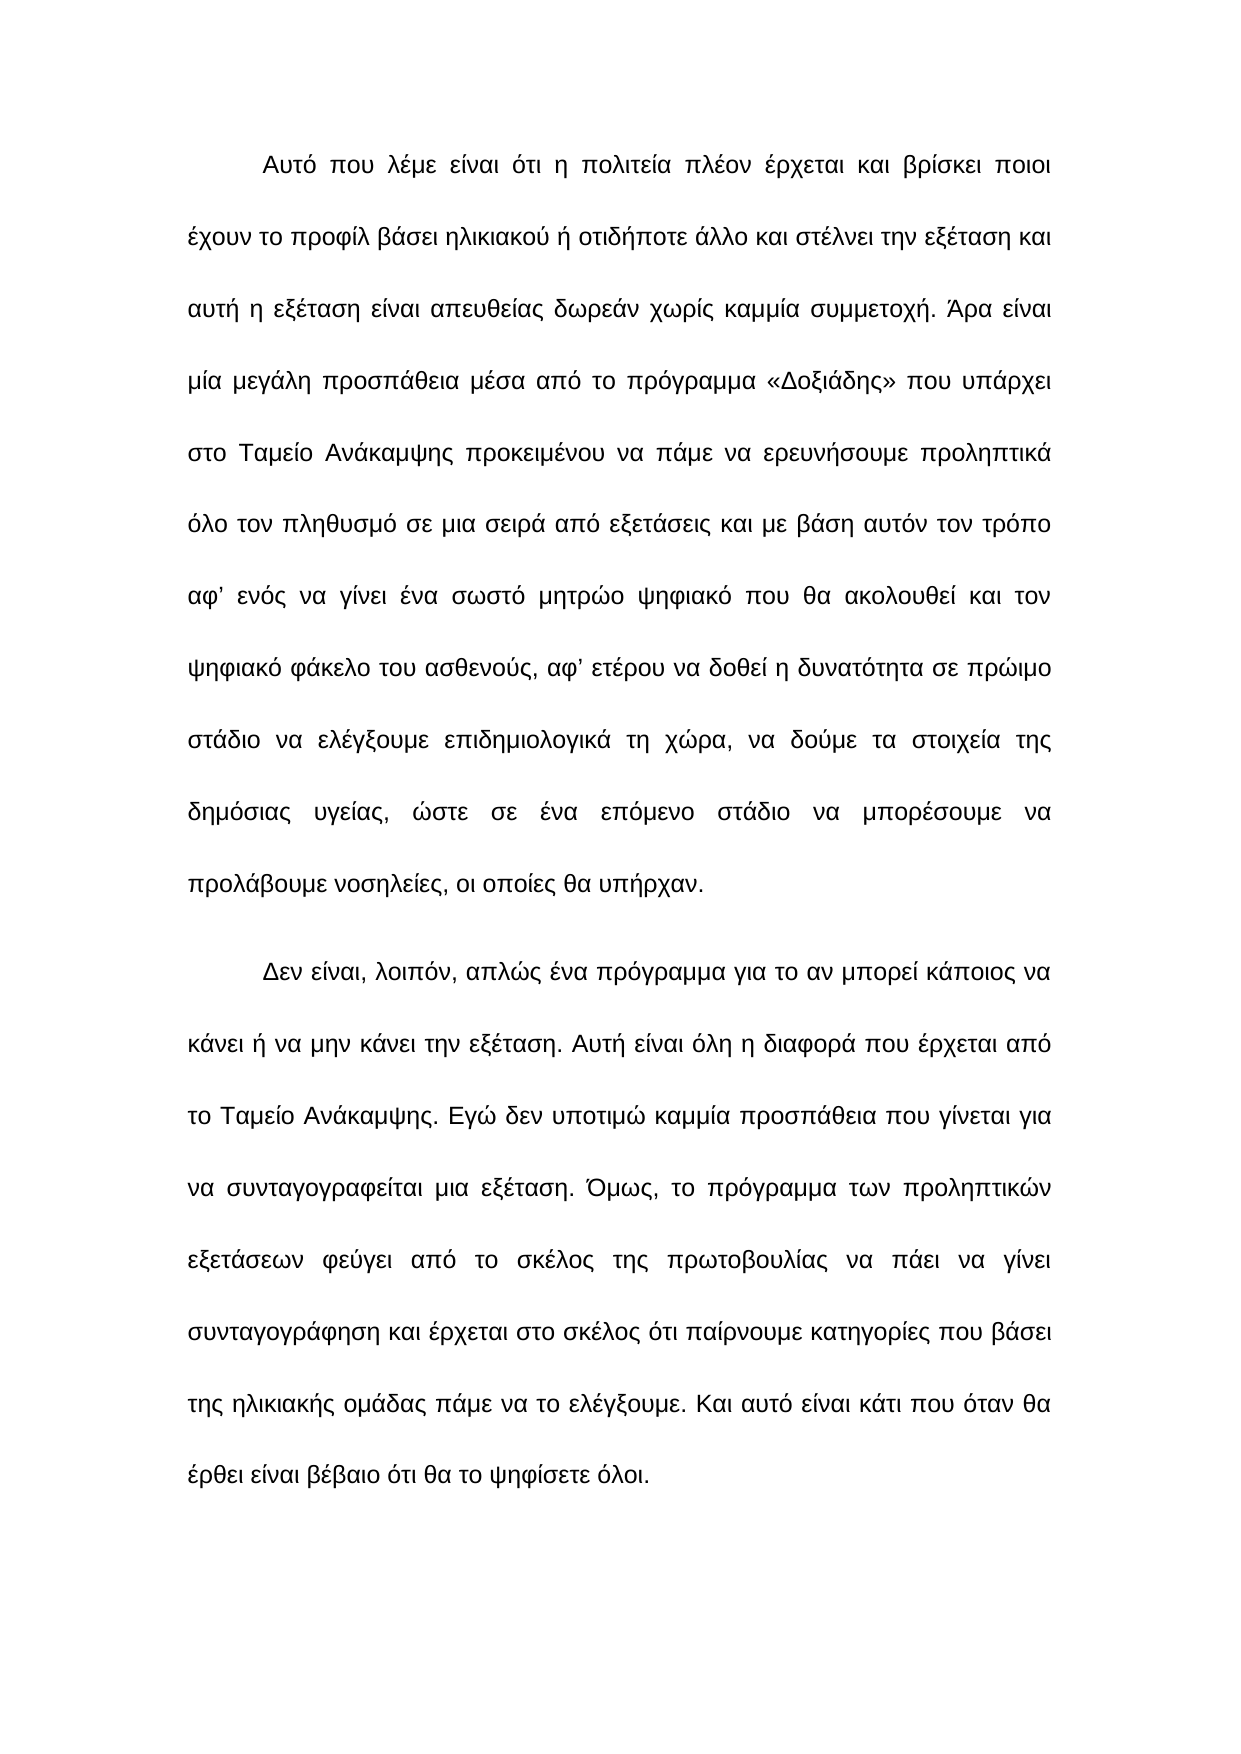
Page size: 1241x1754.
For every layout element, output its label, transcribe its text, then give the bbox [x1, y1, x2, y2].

text Αυτό που λέμε είναι ότι η πολιτεία πλέον έρχεται και βρίσκει ποιοι έχουν το προφίλ βάσει ηλικιακού ή οτιδήποτε άλλο και στέλνει την εξέταση και αυτή η εξέταση είναι απευθείας δωρεάν χωρίς καμμία συμμετοχή. Άρα είναι μία μεγάλη προσπάθεια μέσα από το πρόγραμμα «Δοξιάδης» που υπάρχει στο Ταμείο Ανάκαμψης προκειμένου να πάμε να ερευνήσουμε προληπτικά όλο τον πληθυσμό σε μια σειρά από εξετάσεις και με βάση αυτόν τον τρόπο αφ’ ενός να γίνει ένα σωστό μητρώο ψηφιακό που θα ακολουθεί και τον ψηφιακό φάκελο του ασθενούς, αφ’ ετέρου να δοθεί η δυνατότητα σε πρώιμο στάδιο να ελέγξουμε επιδημιολογικά τη χώρα, να δούμε τα στοιχεία της δημόσιας υγείας, ώστε σε ένα επόμενο στάδιο να μπορέσουμε να προλάβουμε νοσηλείες, οι οποίες θα υπήρχαν. [187, 150, 1053, 897]
text Δεν είναι, λοιπόν, απλώς ένα πρόγραμμα για το αν μπορεί κάποιος να κάνει ή να μην κάνει την εξέταση. Αυτή είναι όλη η διαφορά που έρχεται από το Ταμείο Ανάκαμψης. Εγώ δεν υποτιμώ καμμία προσπάθεια που γίνεται για να συνταγογραφείται μια εξέταση. Όμως, το πρόγραμμα των προληπτικών εξετάσεων φεύγει από το σκέλος της πρωτοβουλίας να πάει να γίνει συνταγογράφηση και έρχεται στο σκέλος ότι παίρνουμε κατηγορίες που βάσει της ηλικιακής ομάδας πάμε να το ελέγξουμε. Και αυτό είναι κάτι που όταν θα έρθει είναι βέβαιο ότι θα το ψηφίσετε όλοι. [187, 957, 1053, 1489]
